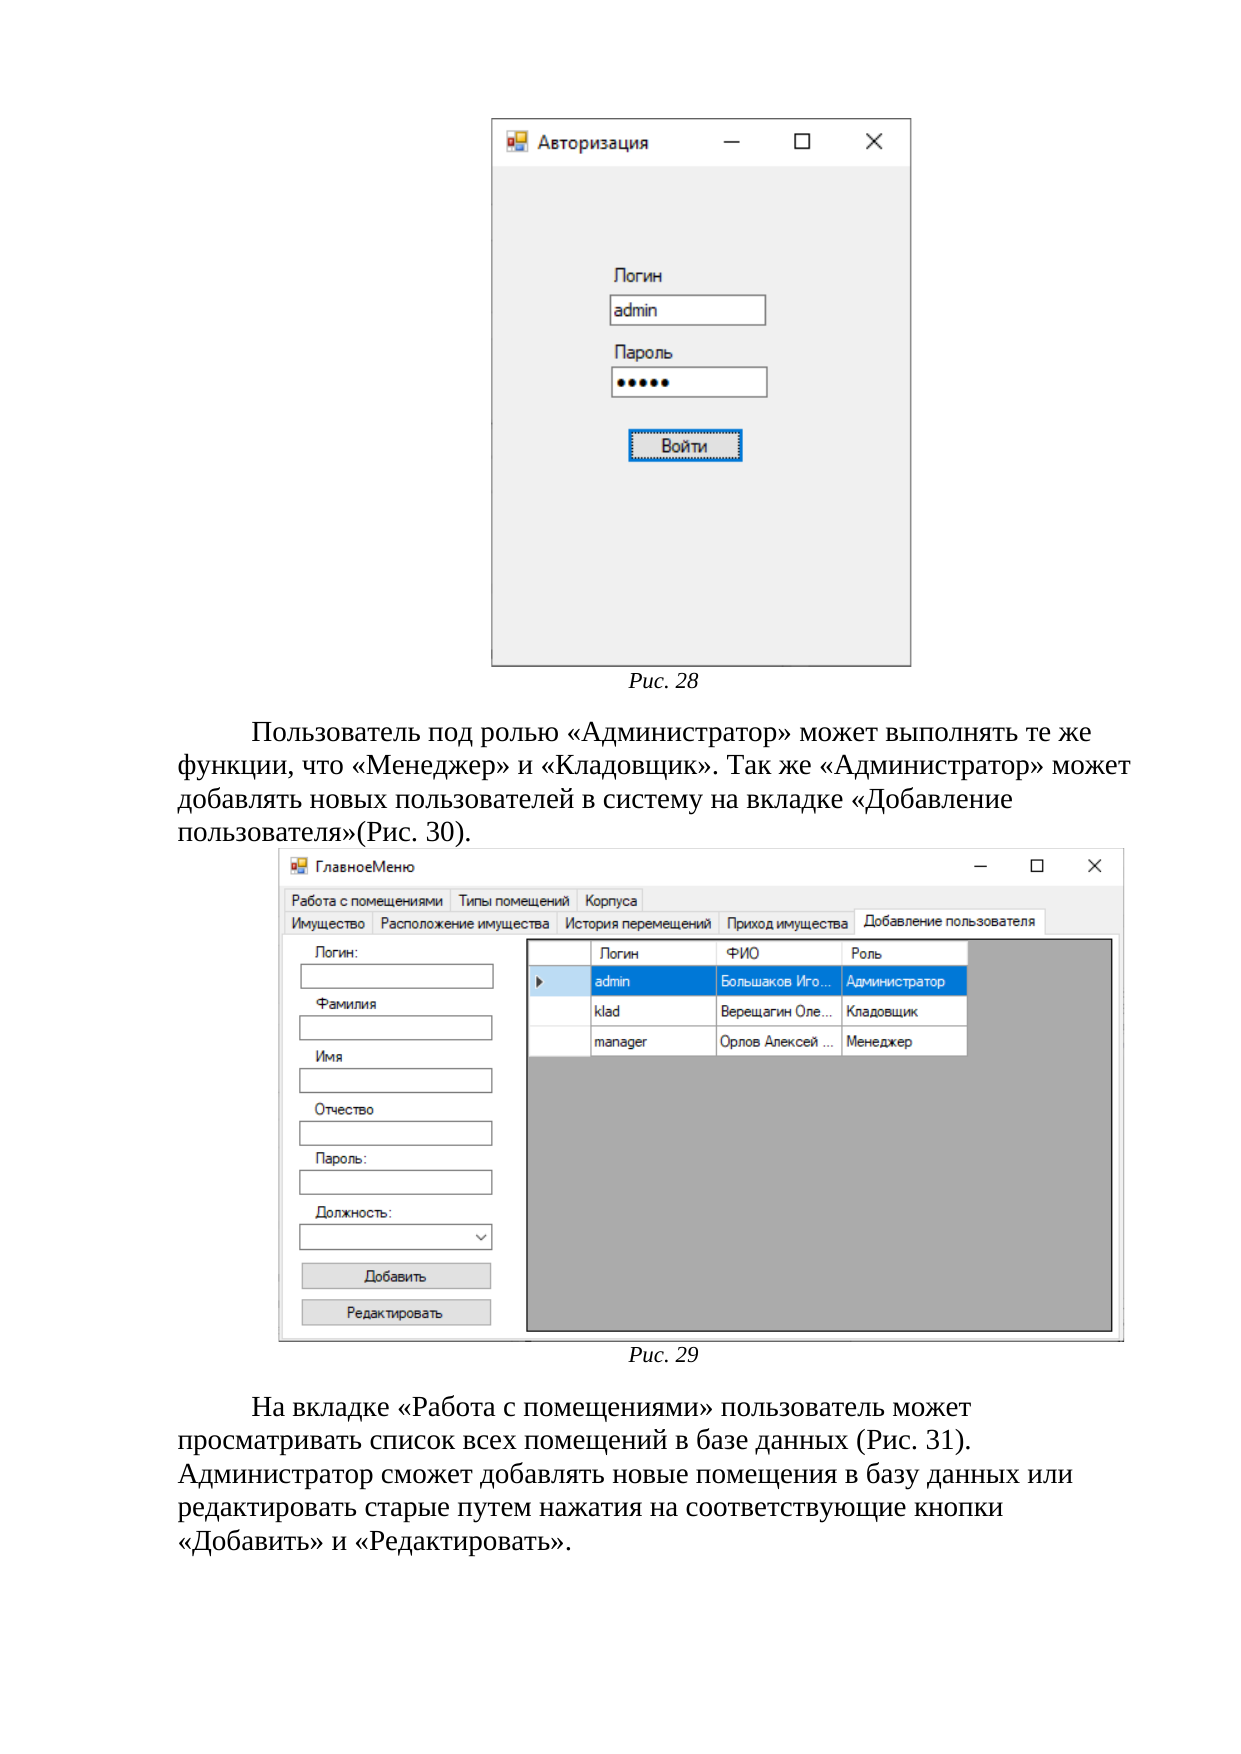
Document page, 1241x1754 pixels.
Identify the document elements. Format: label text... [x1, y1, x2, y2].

text На вкладке «Работа с помещениями» пользователь может просматривать список всех помещений в базе данных (Рис. 30). Администратор сможет добавлять новые помещения в базу данных или редактировать старые путем нажатия на соответствующие кнопки «Добавить» и «Редактировать». [177, 1389, 1152, 1556]
text Пользователь под ролью «Администратор» может выполнять те же функции, что «Менеджер» и «Кладовщик». Так же «Администратор» может добавлять новых пользователей в систему на вкладке «Добавление пользователя»(Рис. 29). [177, 714, 1152, 848]
picture [278, 848, 1125, 1342]
picture [491, 118, 912, 667]
